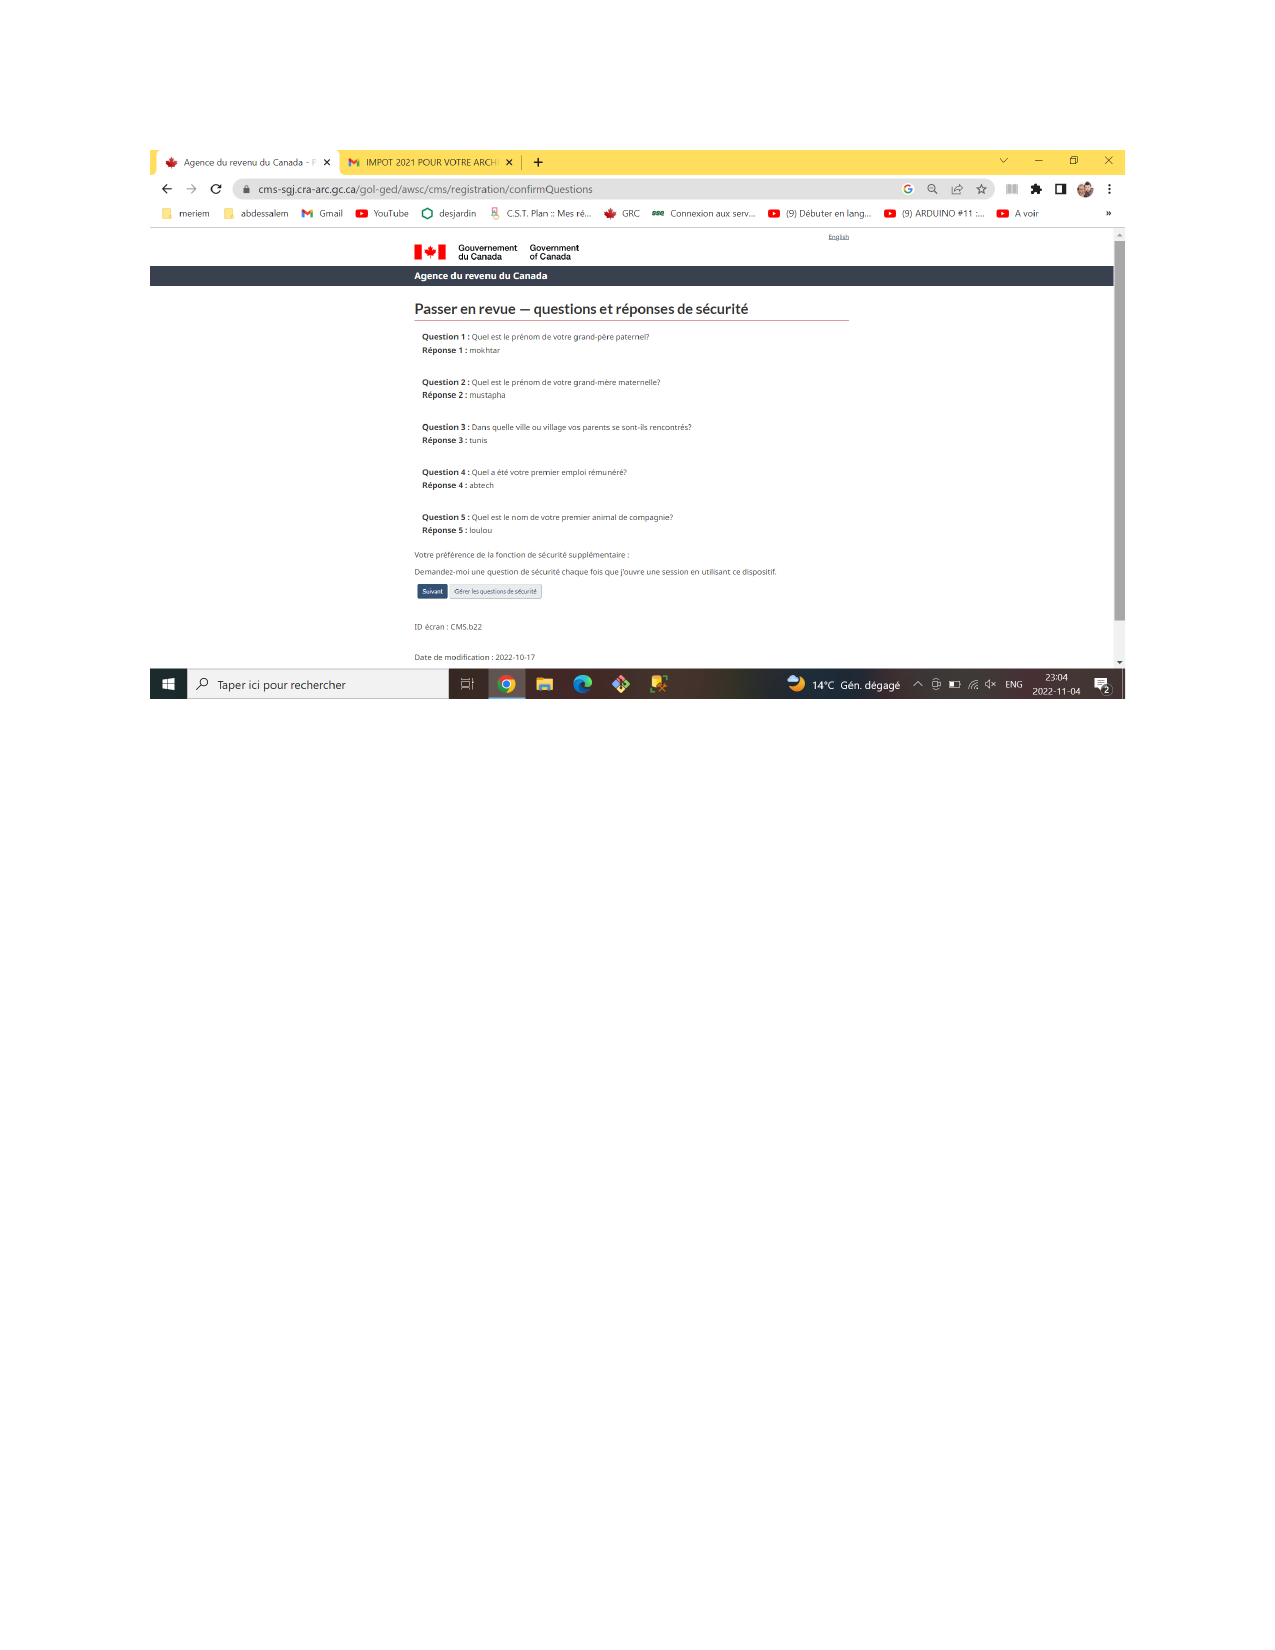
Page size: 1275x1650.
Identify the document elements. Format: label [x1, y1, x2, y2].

picture [150, 150, 1125, 699]
